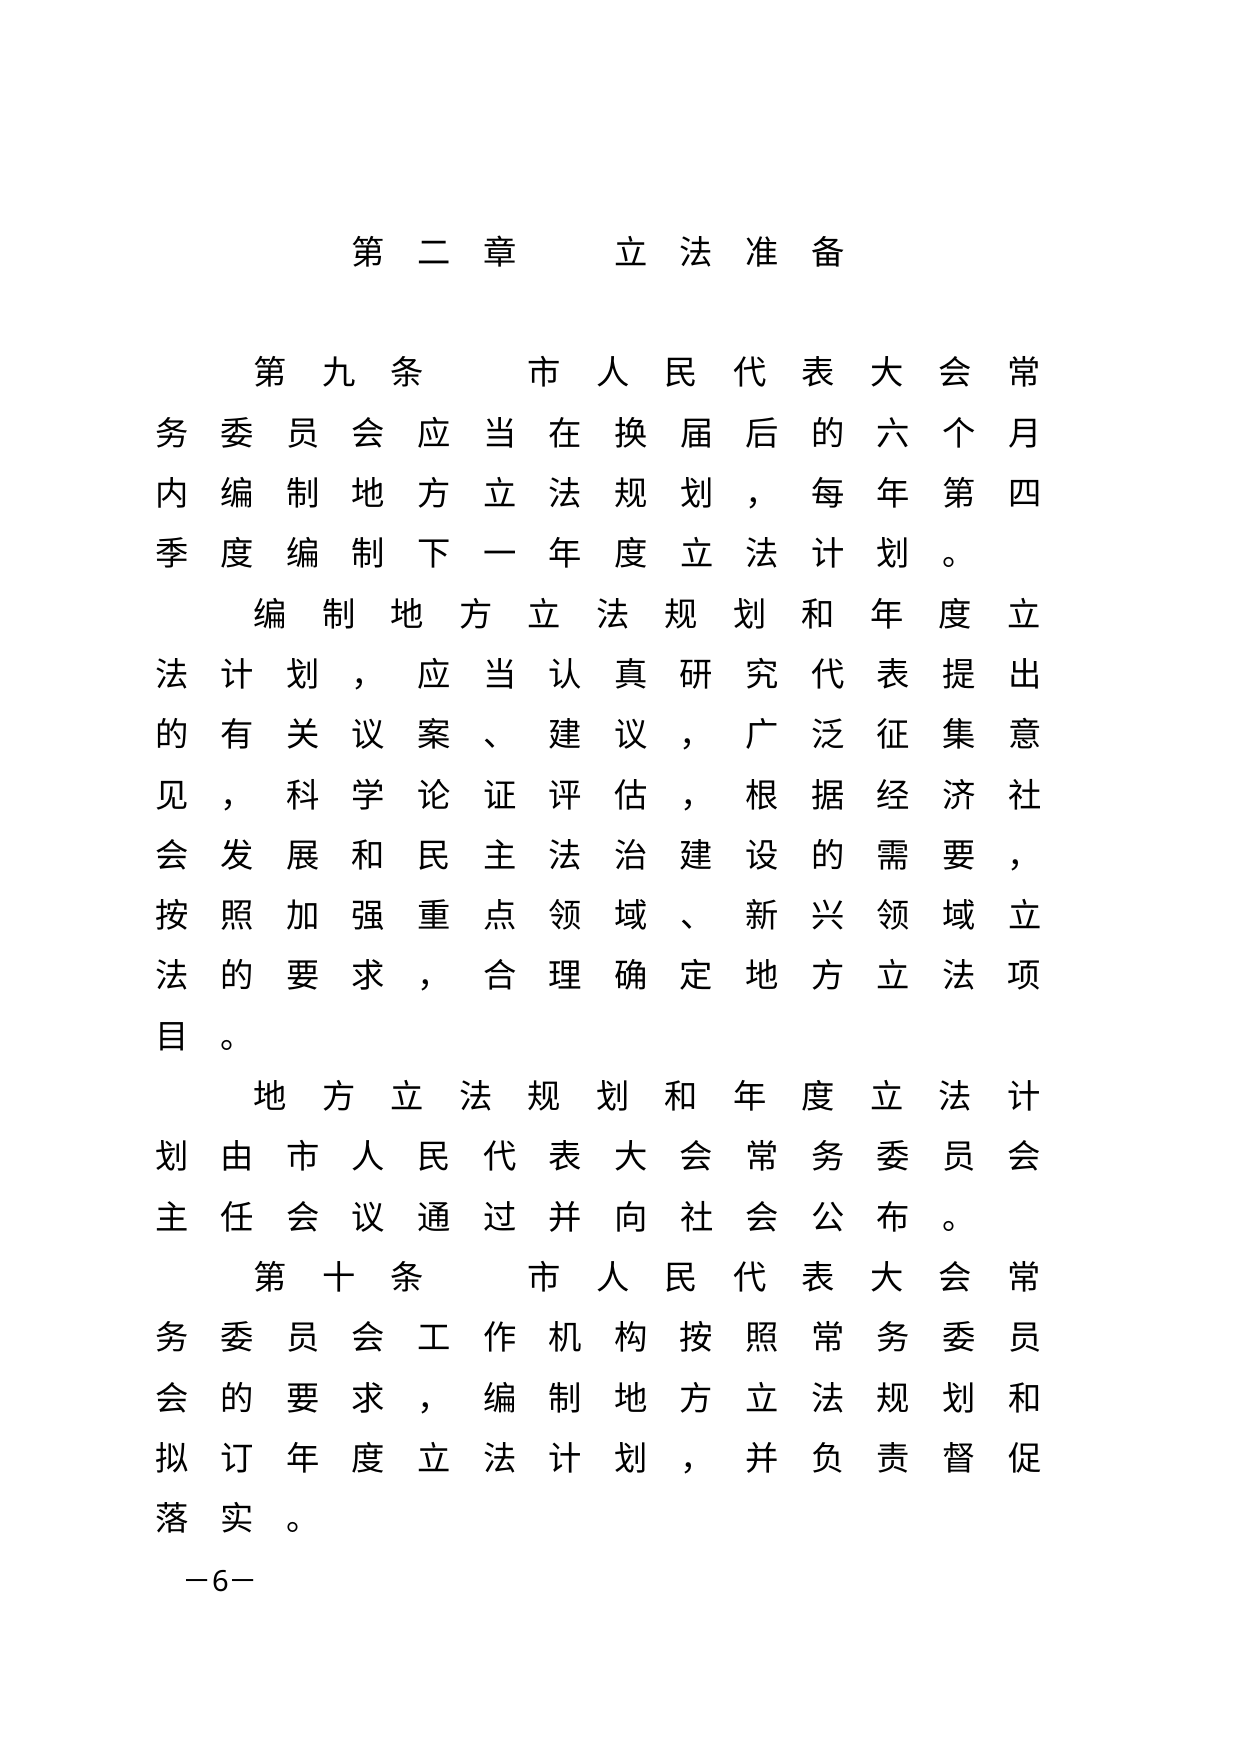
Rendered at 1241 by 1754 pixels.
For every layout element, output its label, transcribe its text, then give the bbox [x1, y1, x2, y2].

text 编制地方立法规划和年度立法计划，应当认真研究代表提出的有关议案、建议，广泛征集意见，科学论证评估，根据经济社会发展和民主法治建设的需要，按照加强重点领域、新兴领域立法的要求，合理确定地方立法项目。 [155, 581, 1073, 1064]
text 第九条 市人民代表大会常务委员会应当在换届后的六个月内编制地方立法规划，每年第四季度编制下一年度立法计划。 [155, 340, 1073, 581]
text 第十条 市人民代表大会常务委员会工作机构按照常务委员会的要求，编制地方立法规划和拟订年度立法计划，并负责督促落实。 [155, 1245, 1073, 1546]
text 地方立法规划和年度立法计划由市人民代表大会常务委员会主任会议通过并向社会公布。 [155, 1064, 1073, 1245]
text 第二章 立法准备 [155, 219, 1073, 280]
